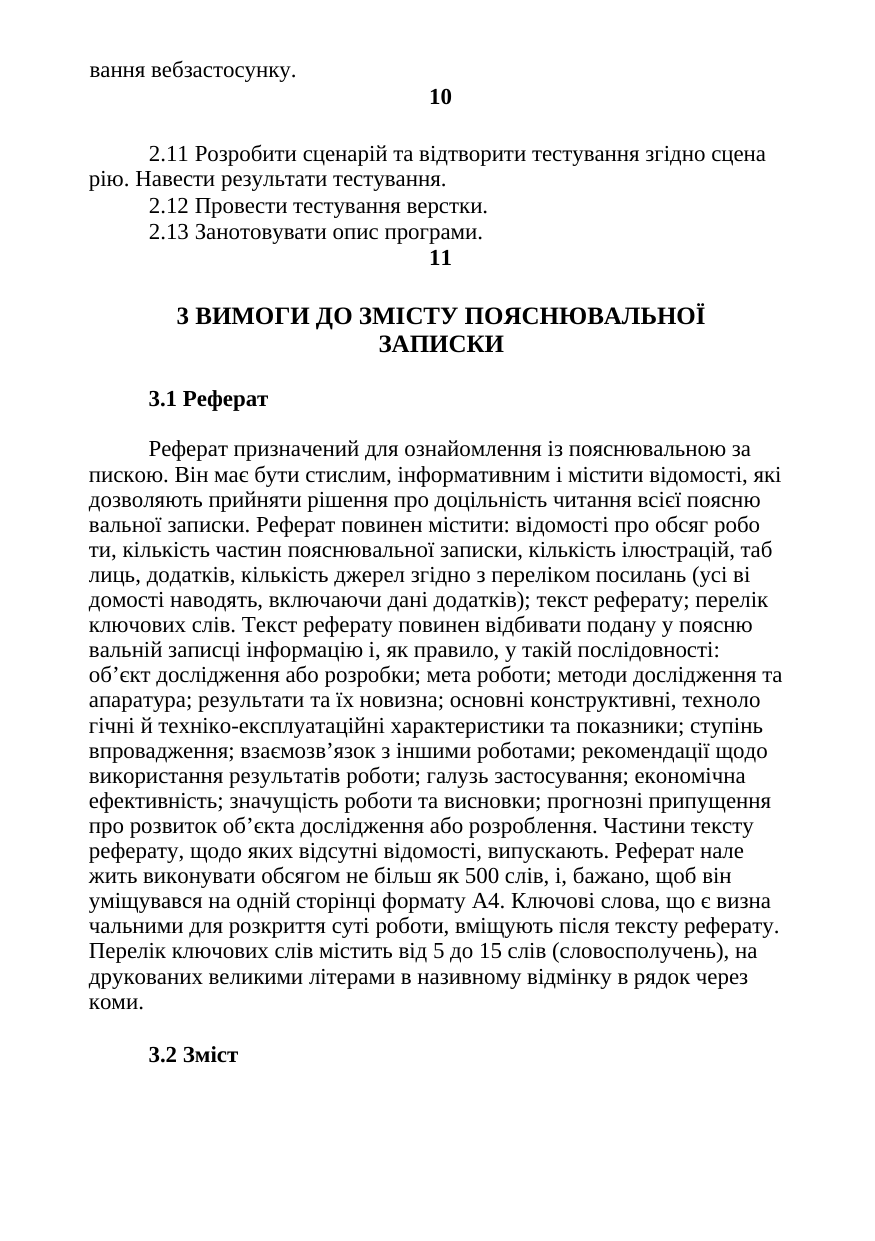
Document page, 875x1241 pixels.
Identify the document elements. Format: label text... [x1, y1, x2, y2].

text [89, 57, 787, 83]
text 2.12 Провести тестування верстки. [149, 192, 792, 218]
text 11 [89, 244, 792, 271]
text 3.1 Реферат [148, 385, 792, 411]
text 2.11 Розробити сценарій та відтворити тестування згідно сцена рію. Навести результати тестування. [89, 141, 786, 192]
text 3 ВИМОГИ ДО ЗМІСТУ ПОЯСНЮВАЛЬНОЇ ЗАПИСКИ [139, 303, 743, 357]
text 10 [89, 83, 792, 109]
text Реферат призначений для ознайомлення із пояснювальною за пискою. Він має бути стислим, інформативним і містити відомості, які дозволяють прийняти рішення про доцільність читання всієї поясню вальної записки. Реферат повинен містити: відомості про обсяг робо ти, кількість частин пояснювальної записки, кількість ілюстрацій, таб лиць, додатків, кількість джерел згідно з переліком посилань (усі ві домості наводять, включаючи дані додатків); текст реферату; перелік ключових слів. Текст реферату повинен відбивати подану у поясню вальній записці інформацію і, як правило, у такій послідовності: об’єкт дослідження або розробки; мета роботи; методи дослідження та апаратура; результати та їх новизна; основні конструктивні, техноло гічні й техніко-експлуатаційні характеристики та показники; ступінь впровадження; взаємозв’язок з іншими роботами; рекомендації щодо використання результатів роботи; галузь застосування; економічна ефективність; значущість роботи та висновки; прогнозні припущення про розвиток об’єкта дослідження або розроблення. Частини тексту реферату, щодо яких відсутні відомості, випускають. Реферат нале жить виконувати обсягом не більш як 500 слів, і, бажано, щоб він уміщувався на одній сторінці формату А4. Ключові слова, що є визна чальними для розкриття суті роботи, вміщують після тексту реферату. Перелік ключових слів містить від 5 до 15 слів (словосполучень), на друкованих великими літерами в називному відмінку в рядок через коми. [89, 437, 793, 1014]
text 2.13 Занотовувати опис програми. [149, 218, 792, 244]
text 3.2 Зміст [148, 1041, 792, 1067]
